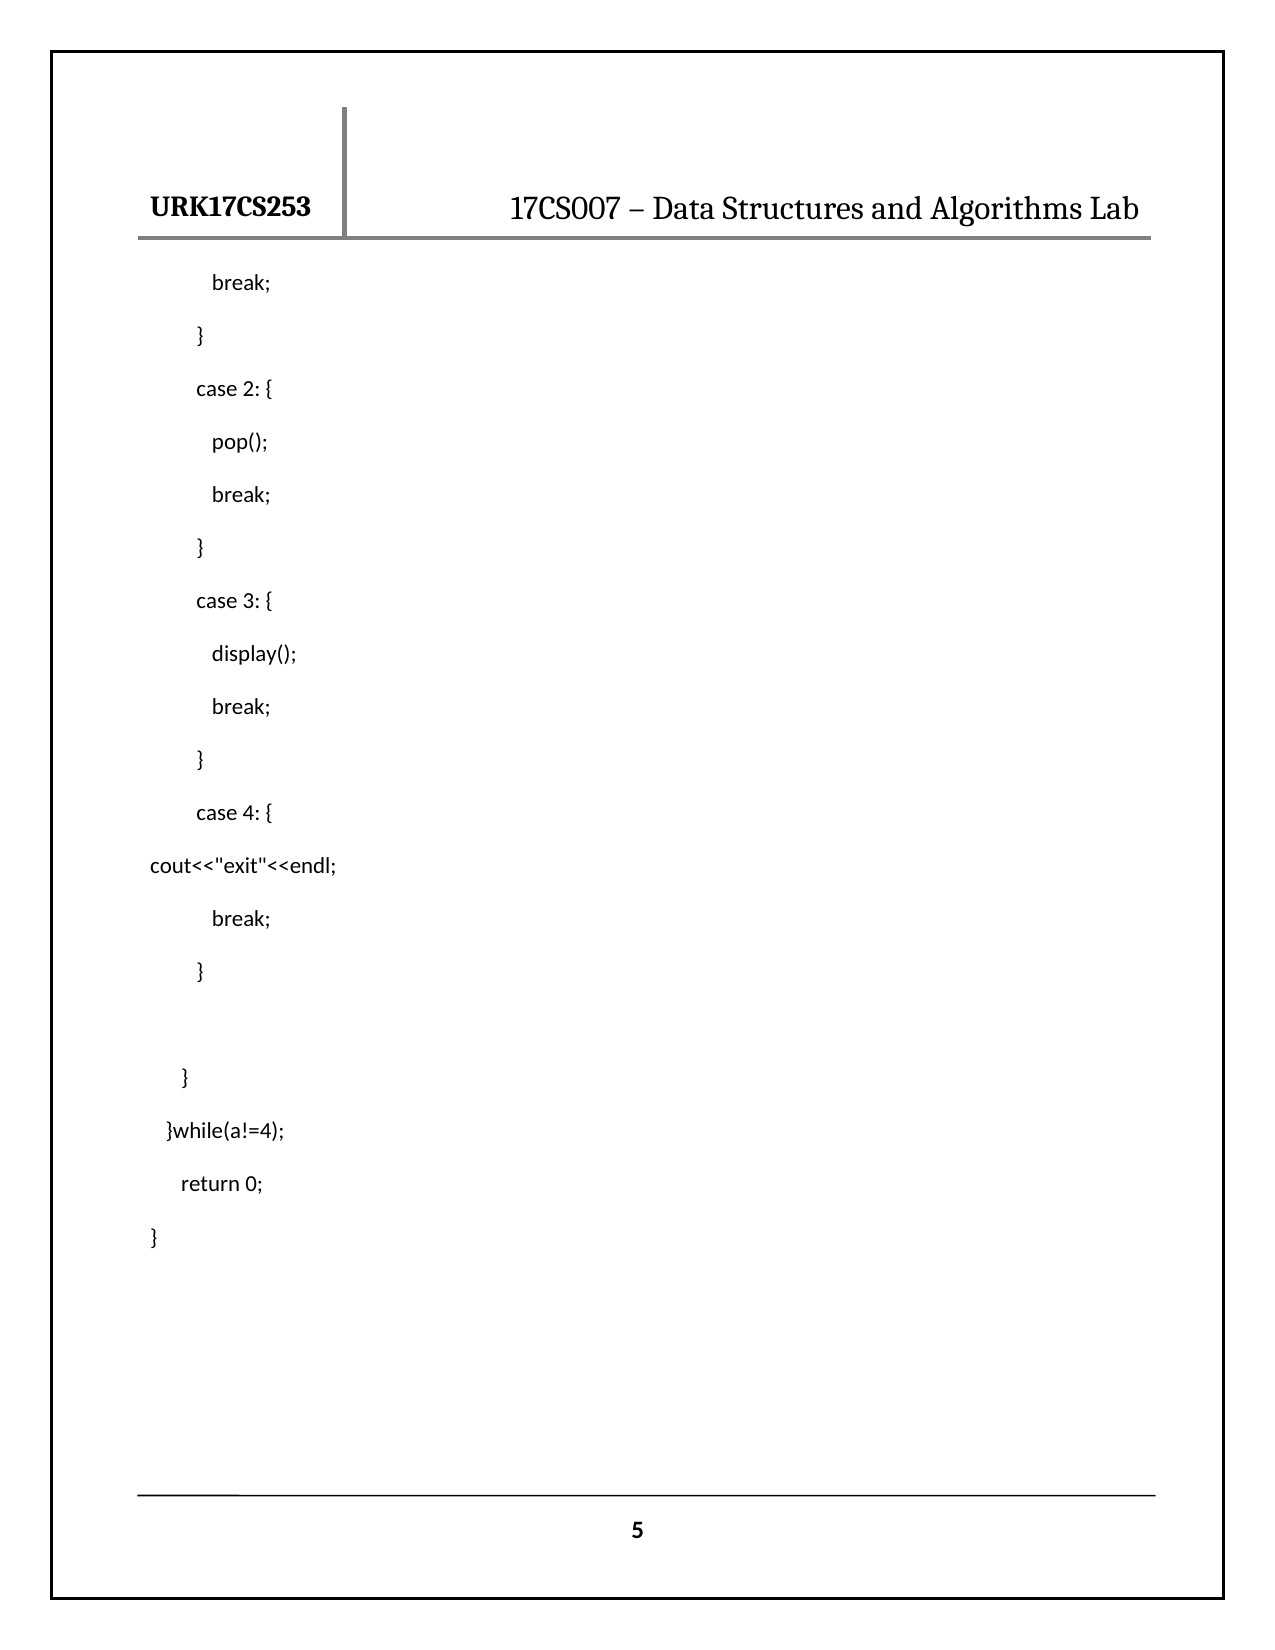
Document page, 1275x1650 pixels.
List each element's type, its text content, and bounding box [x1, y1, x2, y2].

text } [150, 321, 1125, 349]
text break; [150, 904, 1125, 932]
text } [150, 1223, 1125, 1251]
text display(); [150, 639, 1125, 667]
text } [150, 1063, 1125, 1092]
text break; [150, 480, 1125, 508]
text case 4: { [150, 798, 1125, 826]
text case 2: { [150, 374, 1125, 402]
text cout<<"exit"<<endl; [150, 851, 1125, 879]
text break; [150, 268, 1125, 296]
text pop(); [150, 427, 1125, 455]
text } [150, 745, 1125, 773]
text }while(a!=4); [150, 1117, 1125, 1144]
text break; [150, 692, 1125, 720]
text } [150, 533, 1125, 561]
text } [150, 957, 1125, 986]
text return 0; [150, 1169, 1125, 1198]
text case 3: { [150, 586, 1125, 614]
